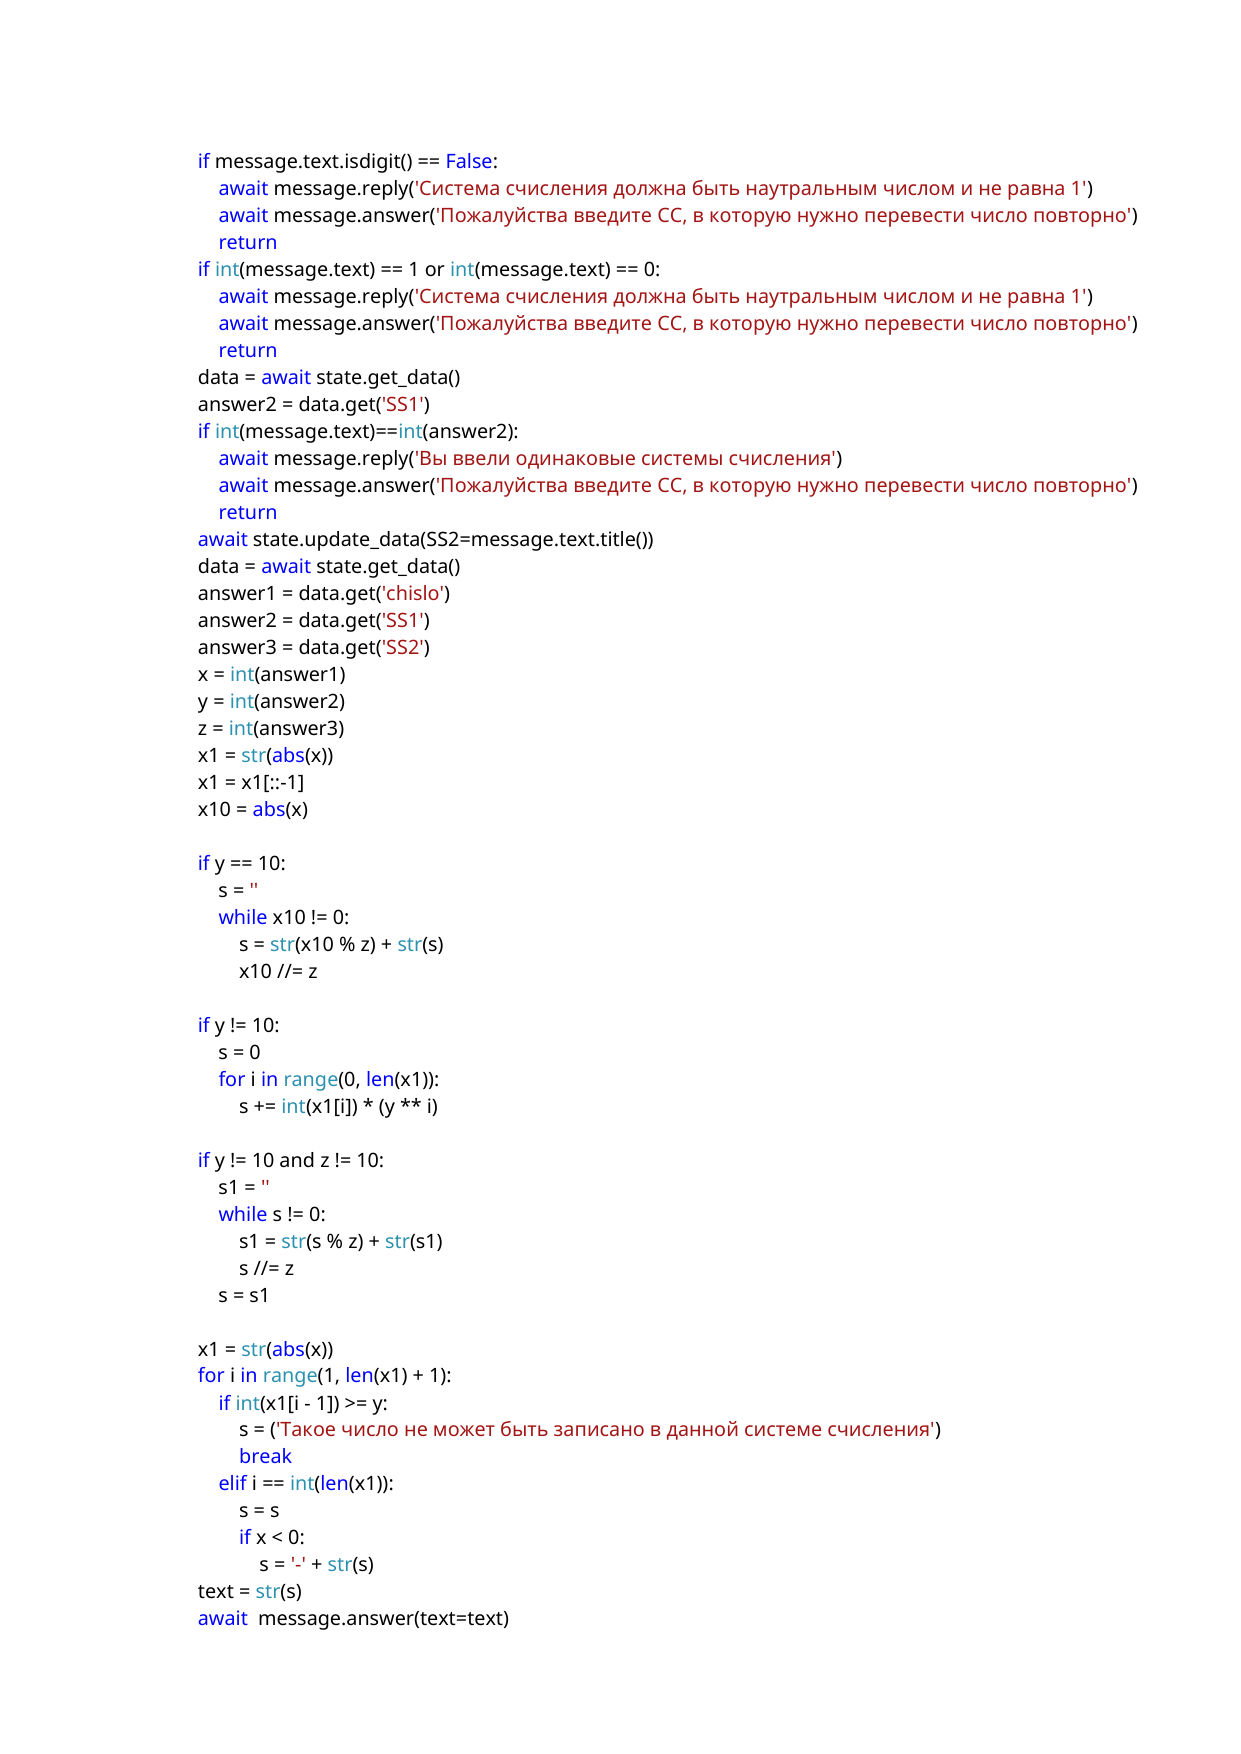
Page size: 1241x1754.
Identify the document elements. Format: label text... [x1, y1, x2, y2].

text s = str(x10 % z) + str(s) [177, 930, 1152, 957]
text s1 = '' [177, 1173, 1152, 1200]
text s = '-' + str(s) [177, 1551, 1152, 1578]
text x10 = abs(x) [177, 795, 1152, 822]
text await message.reply('Система счисления должна быть наутральным числом и не равна 1') [177, 283, 1152, 309]
text data = await state.get_data() [177, 363, 1152, 391]
text s1 = str(s % z) + str(s1) [177, 1227, 1152, 1254]
text elif i == int(len(x1)): [177, 1470, 1152, 1497]
text x1 = str(abs(x)) [177, 741, 1152, 768]
text x10 //= z [177, 957, 1152, 984]
text if y != 10 and z != 10: [177, 1146, 1152, 1173]
text s = 0 [177, 1038, 1152, 1065]
text s = s [177, 1497, 1152, 1524]
text x1 = x1[::-1] [177, 768, 1152, 795]
text text = str(s) [177, 1578, 1152, 1604]
text await message.answer(text=text) [177, 1604, 1152, 1632]
text if int(message.text) == 1 or int(message.text) == 0: [177, 256, 1152, 283]
text y = int(answer2) [177, 687, 1152, 714]
text data = await state.get_data() [177, 552, 1152, 579]
text if int(message.text)==int(answer2): [177, 417, 1152, 444]
text if y == 10: [177, 849, 1152, 876]
text answer2 = data.get('SS1') [177, 391, 1152, 417]
text await message.answer('Пожалуйства введите СС, в которую нужно перевести число повторно') [177, 471, 1152, 498]
text await message.reply('Вы ввели одинаковые системы счисления') [177, 444, 1152, 471]
text if int(x1[i - 1]) >= y: [177, 1389, 1152, 1416]
text if message.text.isdigit() == False: [177, 148, 1152, 175]
text while x10 != 0: [177, 903, 1152, 930]
text z = int(answer3) [177, 714, 1152, 741]
text break [177, 1443, 1152, 1470]
text if y != 10: [177, 1011, 1152, 1038]
text return [177, 337, 1152, 363]
text return [177, 229, 1152, 256]
text s = ('Такое число не может быть записано в данной системе счисления') [177, 1416, 1152, 1443]
text for i in range(1, len(x1) + 1): [177, 1362, 1152, 1389]
text while s != 0: [177, 1200, 1152, 1227]
text await state.update_data(SS2=message.text.title()) [177, 525, 1152, 552]
text answer3 = data.get('SS2') [177, 633, 1152, 660]
text return [177, 498, 1152, 525]
text answer1 = data.get('chislo') [177, 579, 1152, 606]
text answer2 = data.get('SS1') [177, 606, 1152, 633]
text s += int(x1[i]) * (y ** i) [177, 1092, 1152, 1119]
text s = s1 [177, 1281, 1152, 1308]
text x1 = str(abs(x)) [177, 1335, 1152, 1362]
text s = '' [177, 876, 1152, 903]
text for i in range(0, len(x1)): [177, 1065, 1152, 1092]
text s //= z [177, 1254, 1152, 1281]
text if x < 0: [177, 1524, 1152, 1551]
text x = int(answer1) [177, 660, 1152, 687]
text await message.answer('Пожалуйства введите СС, в которую нужно перевести число повторно') [177, 309, 1152, 337]
text await message.answer('Пожалуйства введите СС, в которую нужно перевести число повторно') [177, 202, 1152, 229]
text await message.reply('Система счисления должна быть наутральным числом и не равна 1') [177, 175, 1152, 202]
